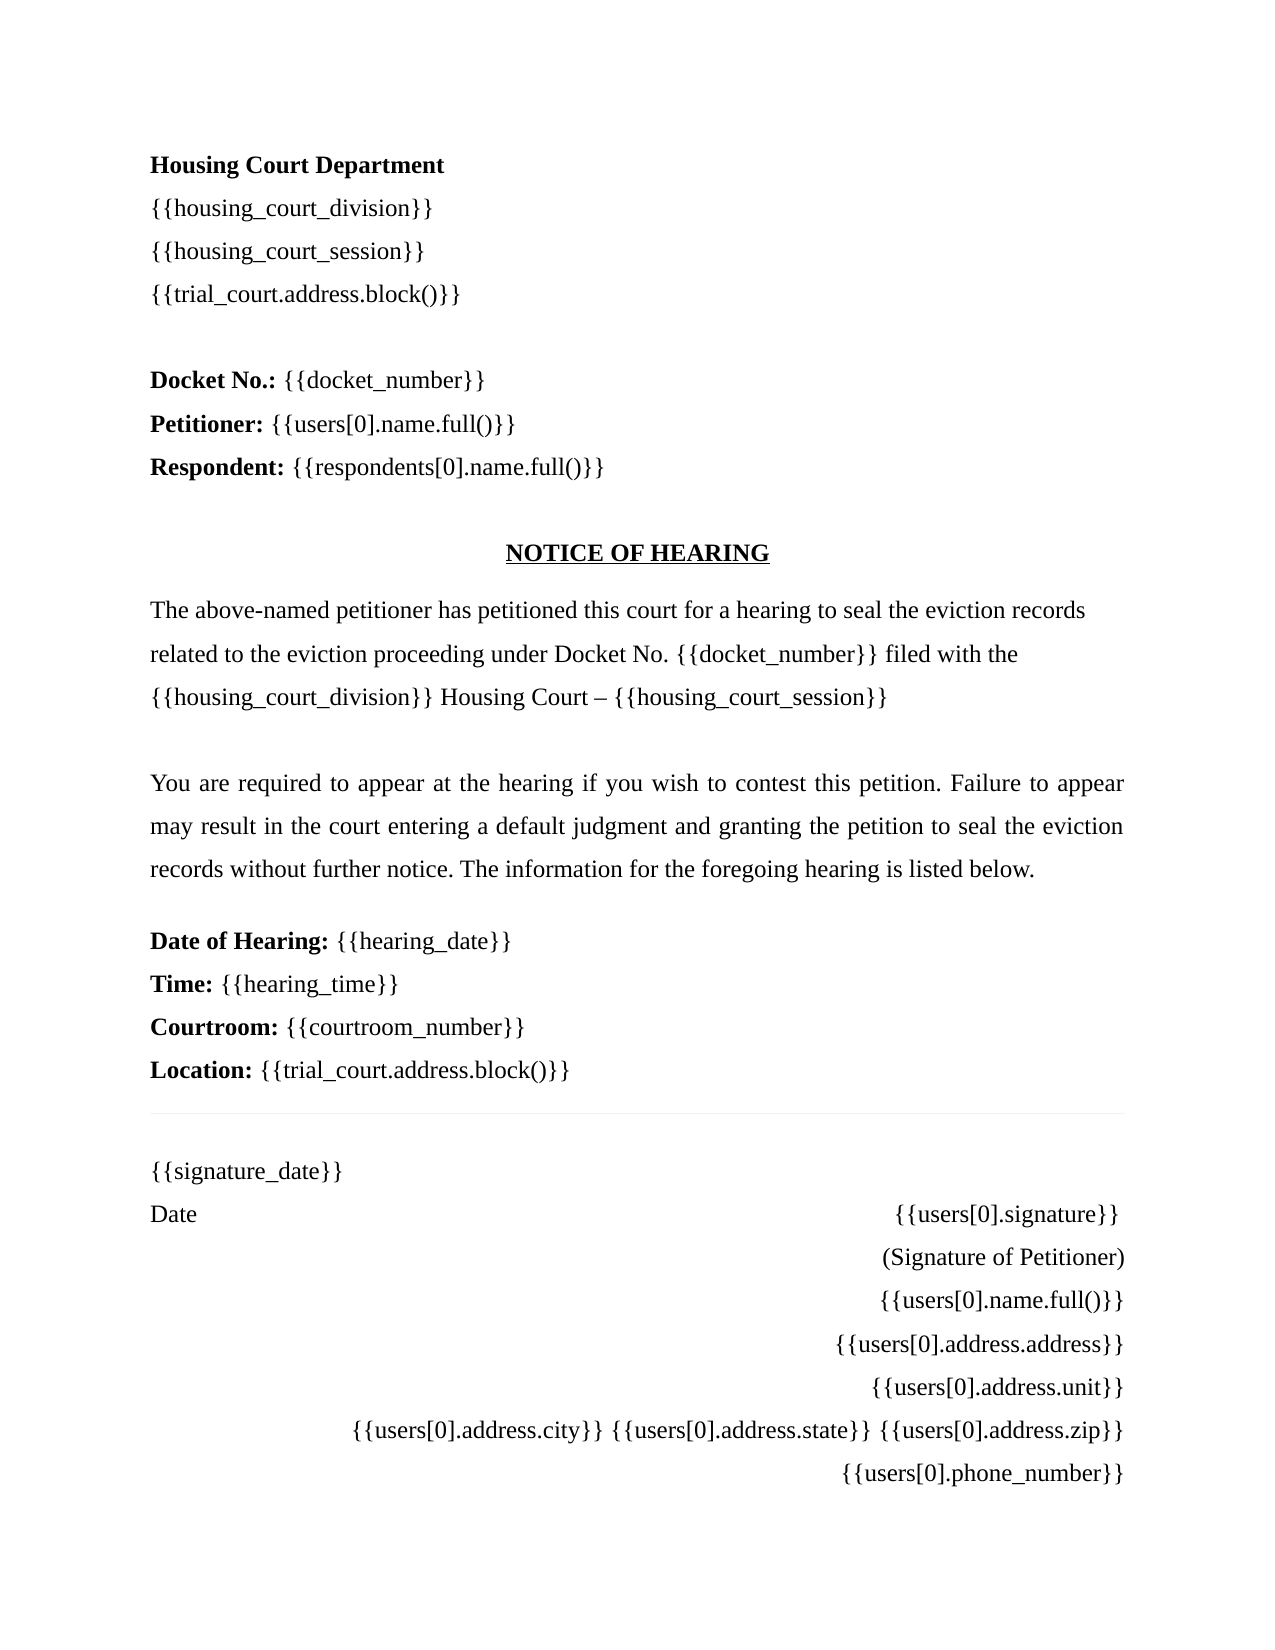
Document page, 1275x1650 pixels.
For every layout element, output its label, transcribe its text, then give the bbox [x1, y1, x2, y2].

text {{housing_court_session}} [150, 236, 1125, 265]
text Date of Hearing: {{hearing_date}} [150, 926, 1125, 955]
text Housing Court Department [150, 150, 1125, 179]
text {{users[0].address.city}} {{users[0].address.state}} {{users[0].address.zip}} [150, 1415, 1125, 1444]
text Courtroom: {{courtroom_number}} [150, 1012, 1125, 1041]
text {{users[0].address.unit}} [150, 1372, 1125, 1401]
text Time: {{hearing_time}} [150, 969, 1125, 998]
text Date {{users[0].signature}} [150, 1199, 1125, 1228]
text (Signature of Petitioner) [150, 1242, 1125, 1271]
text Respondent: {{respondents[0].name.full()}} [150, 452, 1125, 481]
text NOTICE OF HEARING [150, 538, 1125, 567]
text Location: {{trial_court.address.block()}} [150, 1056, 1125, 1084]
text {{signature_date}} [150, 1156, 1125, 1185]
text Petitioner: {{users[0].name.full()}} [150, 409, 1125, 437]
text You are required to appear at the hearing if you wish to contest this petition. Failure to appear may result in the court entering a default judgment and granting the petition to seal the eviction records without further notice. The information for the foregoing hearing is listed below. [150, 768, 1125, 883]
text Docket No.: {{docket_number}} [150, 366, 1125, 394]
text {{trial_court.address.block()}} [150, 279, 1125, 308]
text The above-named petitioner has petitioned this court for a hearing to seal the eviction records related to the eviction proceeding under Docket No. {{docket_number}} filed with the {{housing_court_division}} Housing Court – {{housing_court_session}} [150, 596, 1125, 711]
text {{users[0].name.full()}} [150, 1286, 1125, 1314]
text {{users[0].address.address}} [150, 1329, 1125, 1357]
text {{housing_court_division}} [150, 193, 1125, 222]
text {{users[0].phone_number}} [150, 1458, 1125, 1487]
